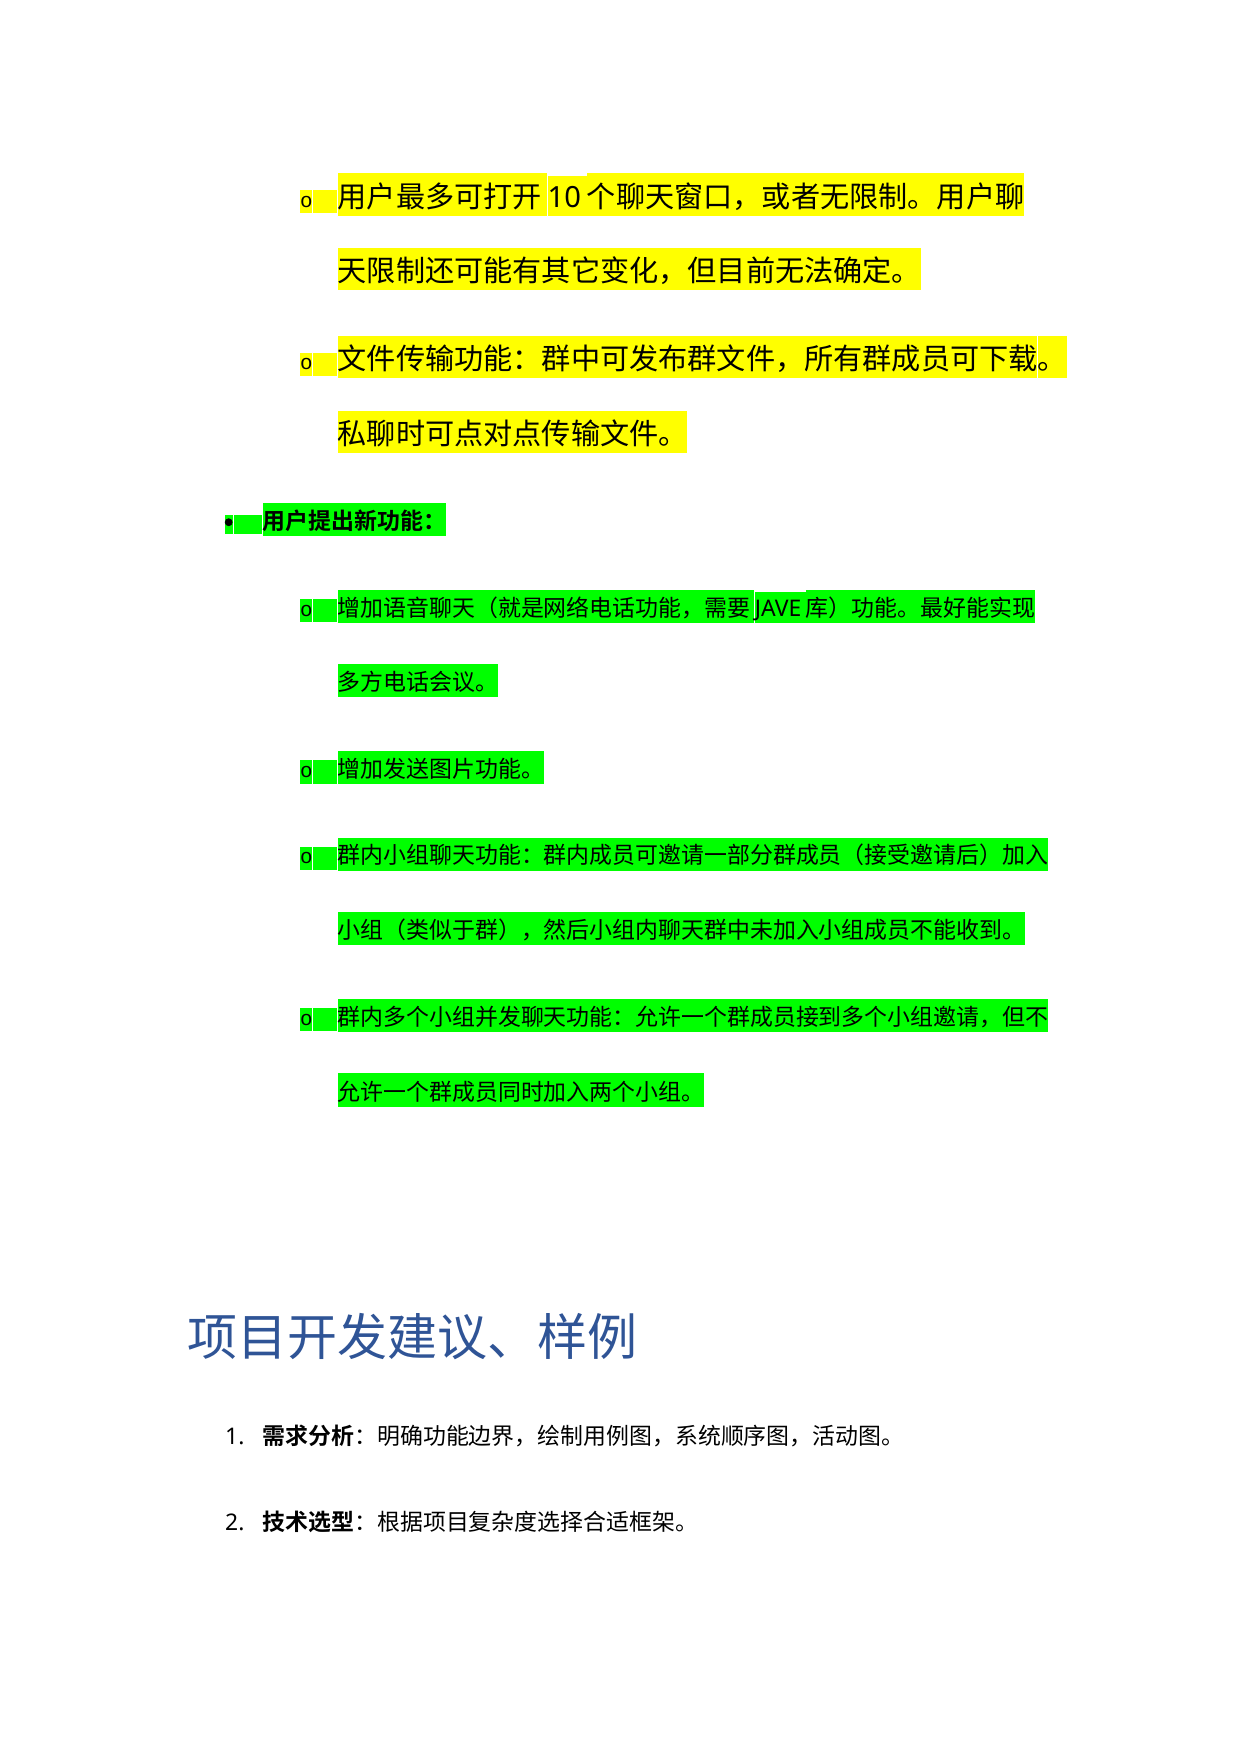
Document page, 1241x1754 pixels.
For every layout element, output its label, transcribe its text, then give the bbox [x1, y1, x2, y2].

list 用户最多可打开10个聊天窗口，或者无限制。用户聊天限制还可能有其它变化，但目前无法确定。 [300, 162, 1053, 302]
list 增加语音聊天（就是网络电话功能，需要JAVE库）功能。最好能实现多方电话会议。 [300, 574, 1053, 713]
list 需求分析：明确功能边界，绘制用例图，系统顺序图，活动图。 [225, 1402, 1053, 1467]
list 文件传输功能：群中可发布群文件，所有群成员可下载。私聊时可点对点传输文件。 [300, 324, 1053, 464]
list 群内多个小组并发聊天功能：允许一个群成员接到多个小组邀请，但不允许一个群成员同时加入两个小组。 [300, 983, 1053, 1122]
list 技术选型：根据项目复杂度选择合适框架。 [225, 1488, 1053, 1553]
subtitle 项目开发建议、样例 [187, 1285, 1053, 1383]
list 用户提出新功能： [225, 487, 1053, 552]
list 增加发送图片功能。 [300, 735, 1053, 800]
list 群内小组聊天功能：群内成员可邀请一部分群成员（接受邀请后）加入小组（类似于群），然后小组内聊天群中未加入小组成员不能收到。 [300, 822, 1053, 961]
